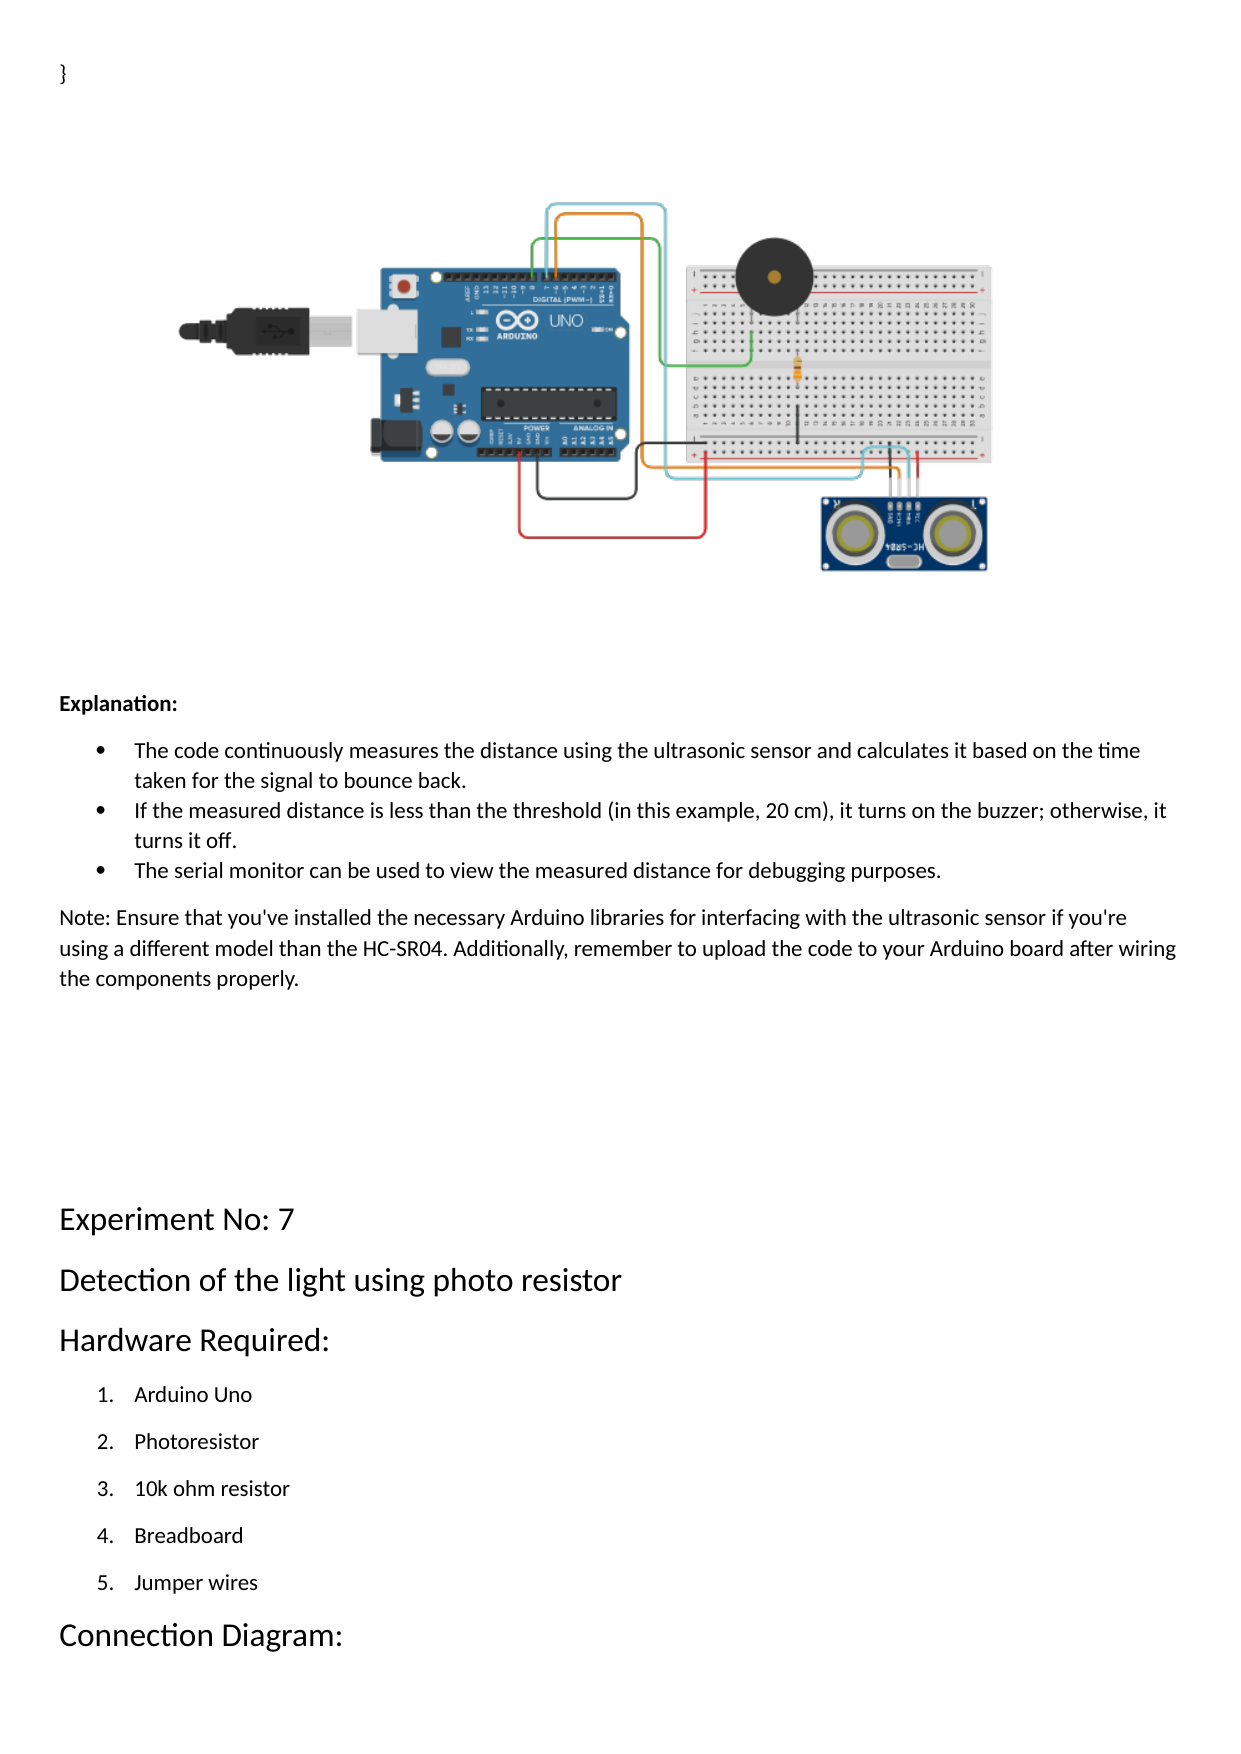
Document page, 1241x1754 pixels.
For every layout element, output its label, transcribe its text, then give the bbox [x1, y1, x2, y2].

list Arduino Uno [97, 1380, 1181, 1408]
list Photoresistor [97, 1427, 1181, 1455]
text Connection Diagram: [59, 1614, 1181, 1655]
text Detection of the light using photo resistor [59, 1259, 1181, 1299]
list The serial monitor can be used to view the measured distance for debugging purposes. [97, 857, 1181, 884]
text Note: Ensure that you've installed the necessary Arduino libraries for interfacing with the ultrasonic sensor if you're using a different model than the HC-SR04. Additionally, remember to upload the code to your Arduino board after wiring the components properly. [59, 903, 1181, 992]
list If the measured distance is less than the threshold (in this example, 20 cm), it turns on the buzzer; otherwise, it turns it off. [97, 796, 1181, 854]
list The code continuously measures the distance using the ultrasonic sensor and calculates it based on the time taken for the signal to bounce back. [97, 736, 1181, 794]
text Hardware Required: [59, 1319, 1181, 1360]
text Explanation: [59, 689, 1181, 717]
picture [134, 106, 1036, 670]
text Experiment No: 7 [59, 1198, 1181, 1239]
list Jumper wires [97, 1568, 1181, 1596]
list 10k ohm resistor [97, 1474, 1181, 1502]
list Breadboard [97, 1521, 1181, 1549]
text } [59, 59, 1181, 87]
